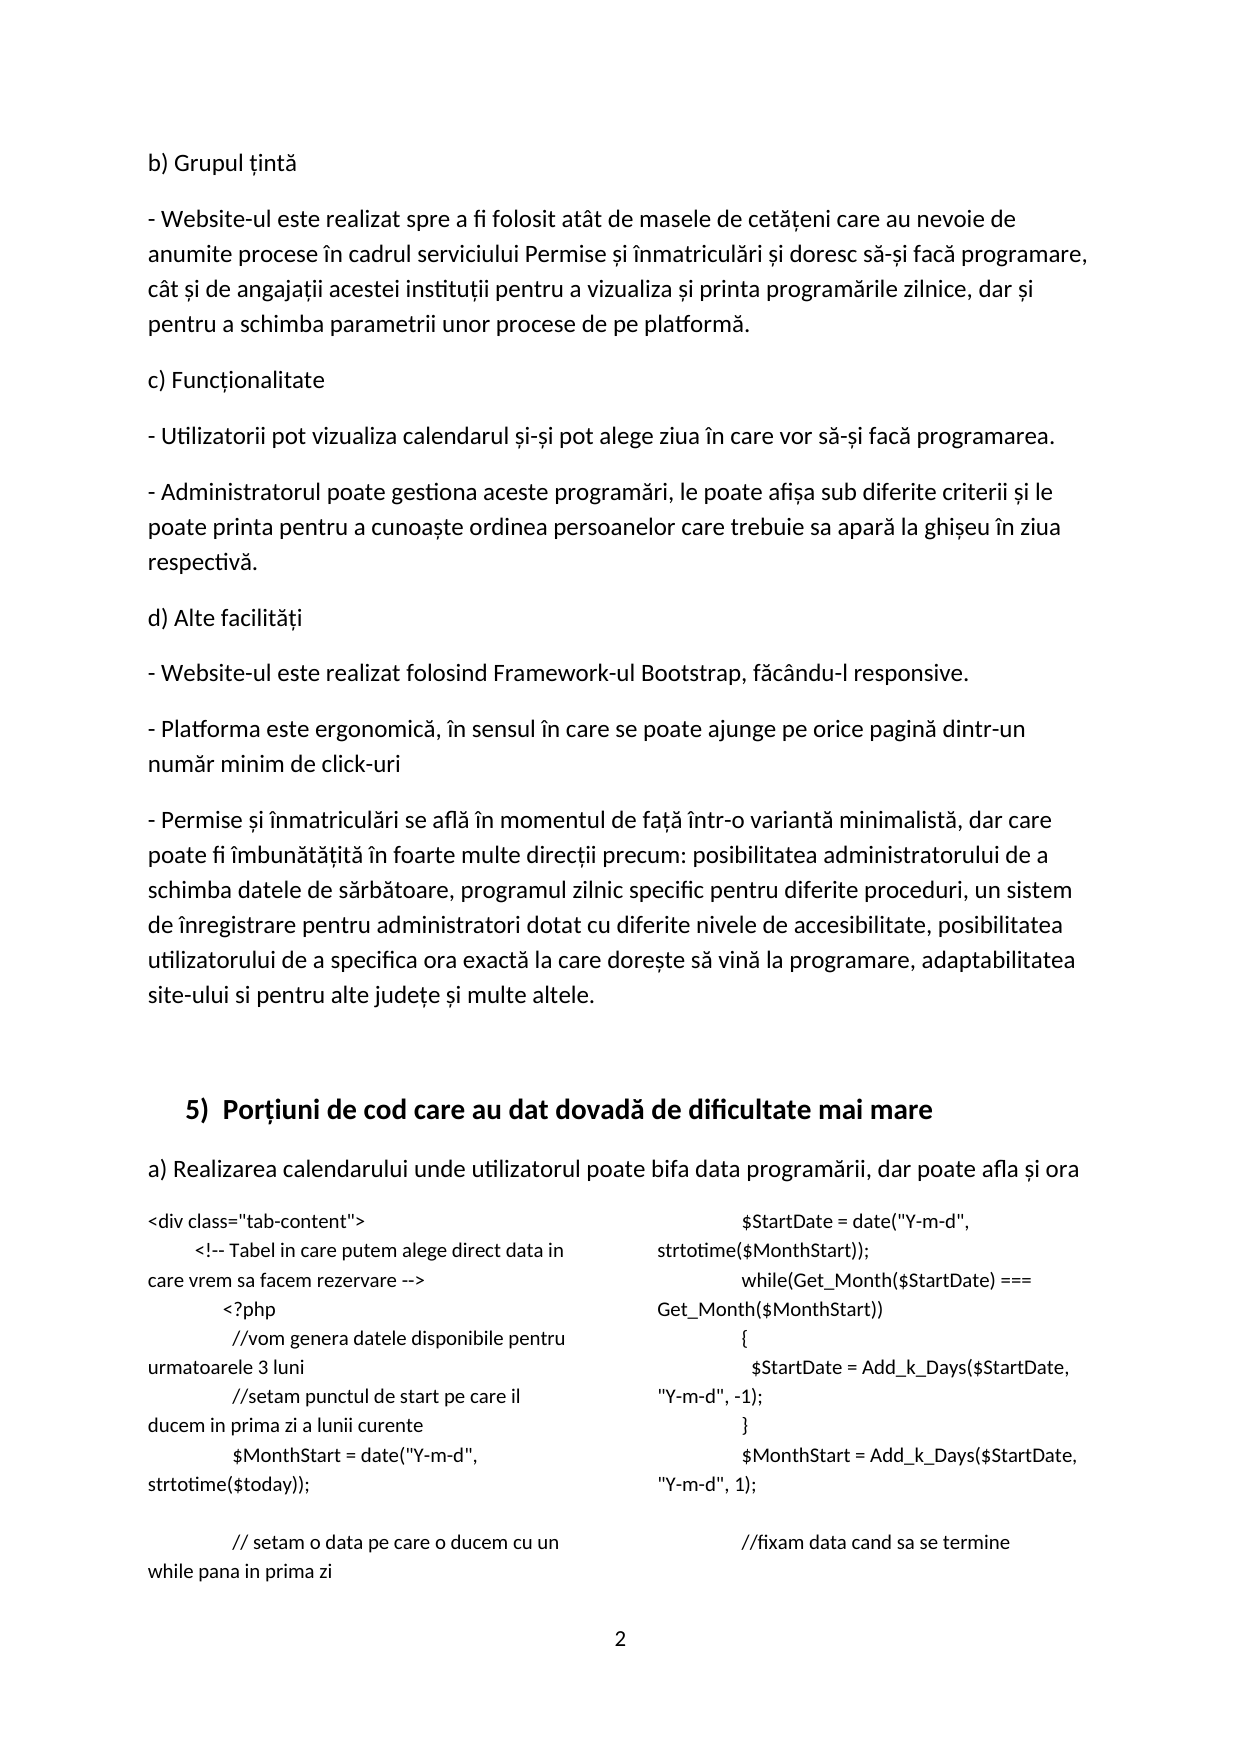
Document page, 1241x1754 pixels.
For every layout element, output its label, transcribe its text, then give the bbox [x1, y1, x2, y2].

text d) Alte facilități [148, 602, 1093, 632]
text <!-- Tabel in care putem alege direct data in care vrem sa facem rezervare --> [148, 1238, 583, 1292]
text $MonthStart = date("Y-m-d", strtotime($today)); [148, 1442, 583, 1496]
text a) Realizarea calendarului unde utilizatorul poate bifa data programării, dar poate afla și ora [148, 1153, 1093, 1183]
text c) Funcționalitate [148, 364, 1093, 395]
text <div class="tab-content"> [148, 1208, 583, 1234]
text //vom genera datele disponibile pentru urmatoarele 3 luni [148, 1325, 583, 1380]
text $StartDate = date("Y-m-d", strtotime($MonthStart)); [657, 1208, 1093, 1263]
text - Utilizatorii pot vizualiza calendarul și-și pot alege ziua în care vor să-și facă programarea. [148, 420, 1093, 451]
text - Permise și înmatriculări se află în momentul de față într-o variantă minimalistă, dar care poate fi îmbunătățită în foarte multe direcții precum: posibilitatea administratorului de a schimba datele de sărbătoare, programul zilnic specific pentru diferite proceduri, un sistem de înregistrare pentru administratori dotat cu diferite nivele de accesibilitate, posibilitatea utilizatorului de a specifica ora exactă la care dorește să vină la programare, adaptabilitatea site-ului si pentru alte județe și multe altele. [148, 804, 1093, 1010]
text //fixam data cand sa se termine [657, 1529, 1093, 1555]
text $StartDate = Add_k_Days($StartDate, "Y-m-d", -1); [657, 1354, 1093, 1409]
text //setam punctul de start pe care il ducem in prima zi a lunii curente [148, 1383, 583, 1438]
text b) Grupul țintă [148, 148, 1093, 178]
text - Website-ul este realizat folosind Framework-ul Bootstrap, făcându-l responsive. [148, 658, 1093, 688]
text $MonthStart = Add_k_Days($StartDate, "Y-m-d", 1); [657, 1442, 1093, 1496]
text <?php [148, 1296, 583, 1321]
text - Platforma este ergonomică, în sensul în care se poate ajunge pe orice pagină dintr-un număr minim de click-uri [148, 713, 1093, 779]
text { [657, 1325, 1093, 1351]
text } [657, 1413, 1093, 1438]
text while(Get_Month($StartDate) === Get_Month($MonthStart)) [657, 1267, 1093, 1321]
text - Website-ul este realizat spre a fi folosit atât de masele de cetățeni care au nevoie de anumite procese în cadrul serviciului Permise și înmatriculări și doresc să-și facă programare, cât și de angajații acestei instituții pentru a vizualiza și printa programările zilnice, dar și pentru a schimba parametrii unor procese de pe platformă. [148, 203, 1093, 339]
text // setam o data pe care o ducem cu un while pana in prima zi [148, 1529, 583, 1584]
text - Administratorul poate gestiona aceste programări, le poate afișa sub diferite criterii și le poate printa pentru a cunoaște ordinea persoanelor care trebuie sa apară la ghișeu în ziua respectivă. [148, 476, 1093, 576]
list Porțiuni de cod care au dat dovadă de dificultate mai mare [185, 1091, 1093, 1127]
